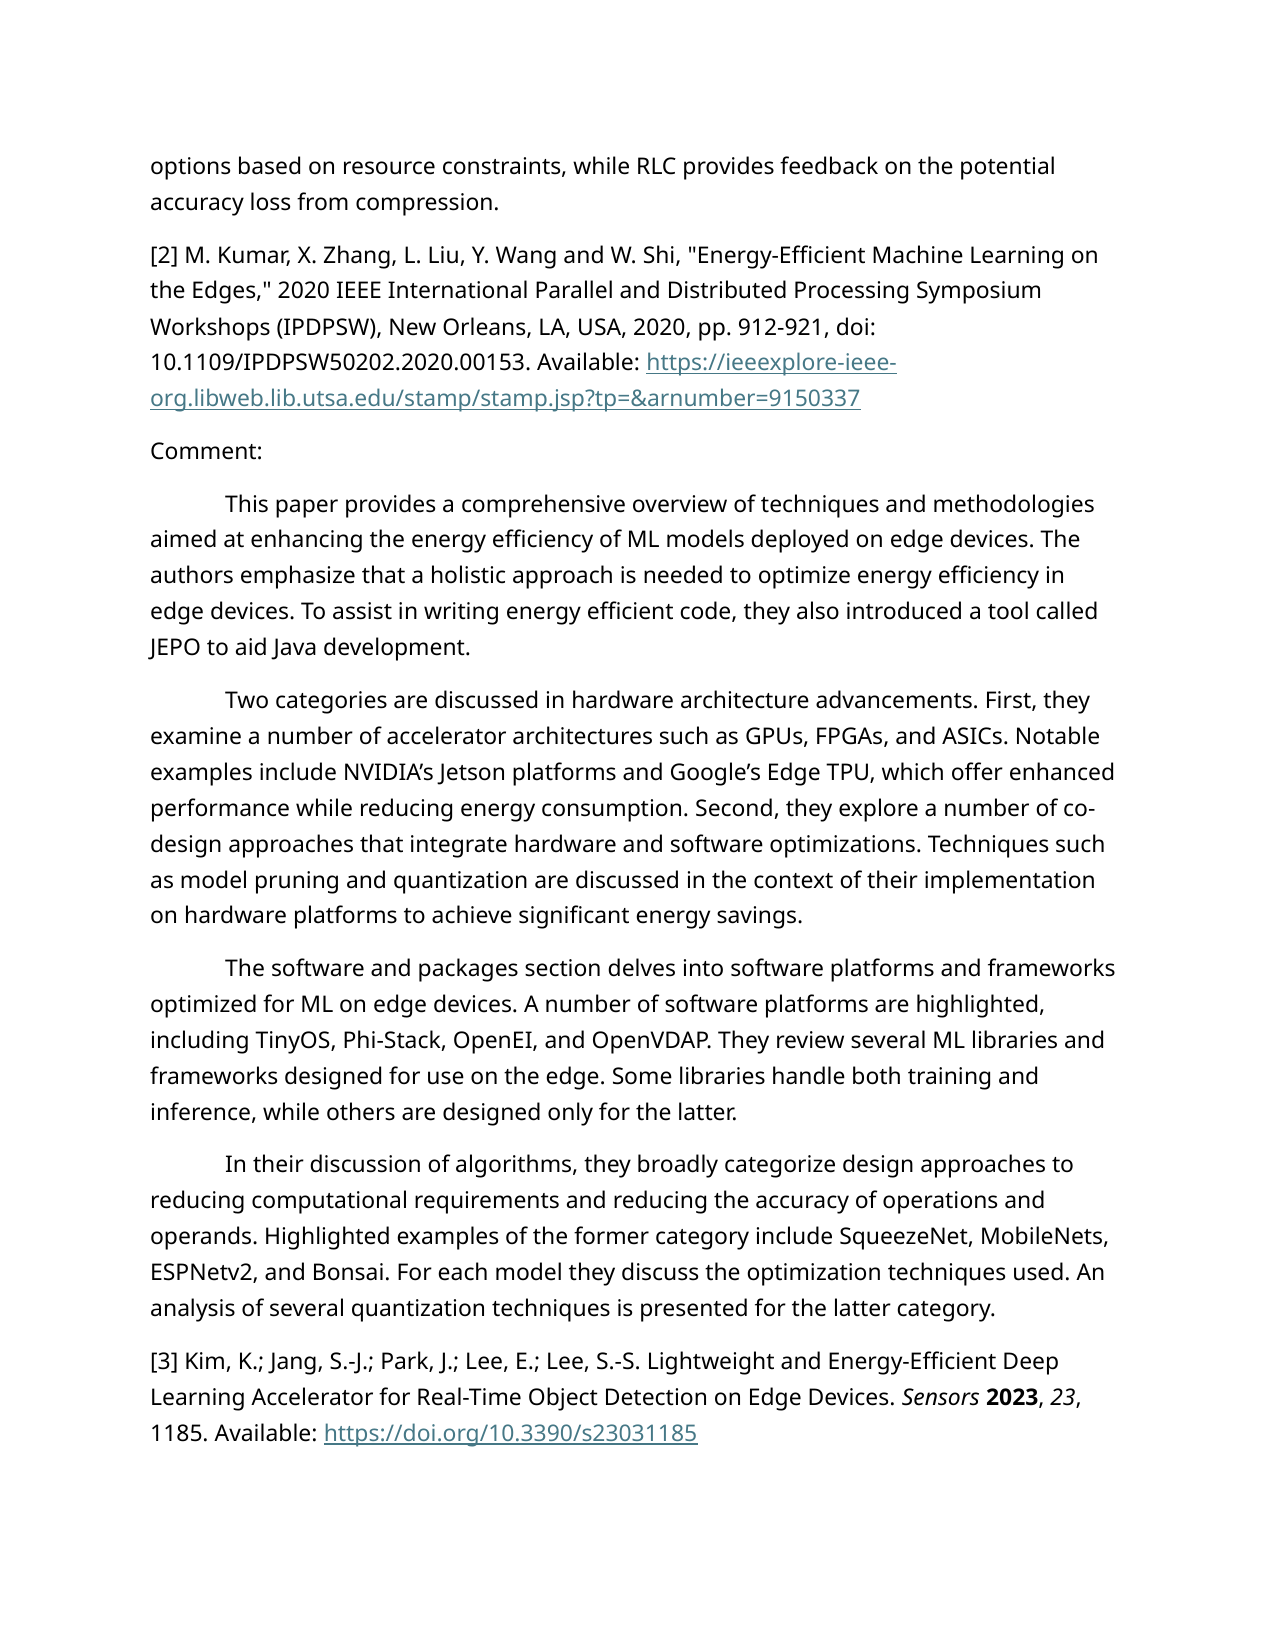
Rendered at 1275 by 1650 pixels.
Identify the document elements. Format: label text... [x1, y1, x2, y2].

text [2] M. Kumar, X. Zhang, L. Liu, Y. Wang and W. Shi, "Energy-Efficient Machine Learning on the Edges," 2020 IEEE International Parallel and Distributed Processing Symposium Workshops (IPDPSW), New Orleans, LA, USA, 2020, pp. 912-921, doi: 10.1109/IPDPSW50202.2020.00153. Available: https://ieeexplore-ieee-org.libweb.lib.utsa.edu/stamp/stamp.jsp?tp=&arnumber=9150337 [150, 238, 1125, 413]
text [3] Kim, K.; Jang, S.-J.; Park, J.; Lee, E.; Lee, S.-S. Lightweight and Energy-Efficient Deep Learning Accelerator for Real-Time Object Detection on Edge Devices. Sensors 2023, 23, 1185. Available: https://doi.org/10.3390/s23031185 [150, 1345, 1125, 1448]
text In their discussion of algorithms, they broadly categorize design approaches to reducing computational requirements and reducing the accuracy of operations and operands. Highlighted examples of the former category include SqueezeNet, MobileNets, ESPNetv2, and Bonsai. For each model they discuss the optimization techniques used. An analysis of several quantization techniques is presented for the latter category. [150, 1148, 1125, 1323]
text Two categories are discussed in hardware architecture advancements. First, they examine a number of accelerator architectures such as GPUs, FPGAs, and ASICs. Notable examples include NVIDIA’s Jetson platforms and Google’s Edge TPU, which offer enhanced performance while reducing energy consumption. Second, they explore a number of co-design approaches that integrate hardware and software optimizations. Techniques such as model pruning and quantization are discussed in the context of their implementation on hardware platforms to achieve significant energy savings. [150, 684, 1125, 931]
text The software and packages section delves into software platforms and frameworks optimized for ML on edge devices. A number of software platforms are highlighted, including TinyOS, Phi-Stack, OpenEI, and OpenVDAP. They review several ML libraries and frameworks designed for use on the edge. Some libraries handle both training and inference, while others are designed only for the latter. [150, 952, 1125, 1127]
text This paper provides a comprehensive overview of techniques and methodologies aimed at enhancing the energy efficiency of ML models deployed on edge devices. The authors emphasize that a holistic approach is needed to optimize energy efficiency in edge devices. To assist in writing energy efficient code, they also introduced a tool called JEPO to aid Java development. [150, 487, 1125, 662]
text Comment: [150, 435, 1125, 466]
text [150, 150, 1125, 217]
